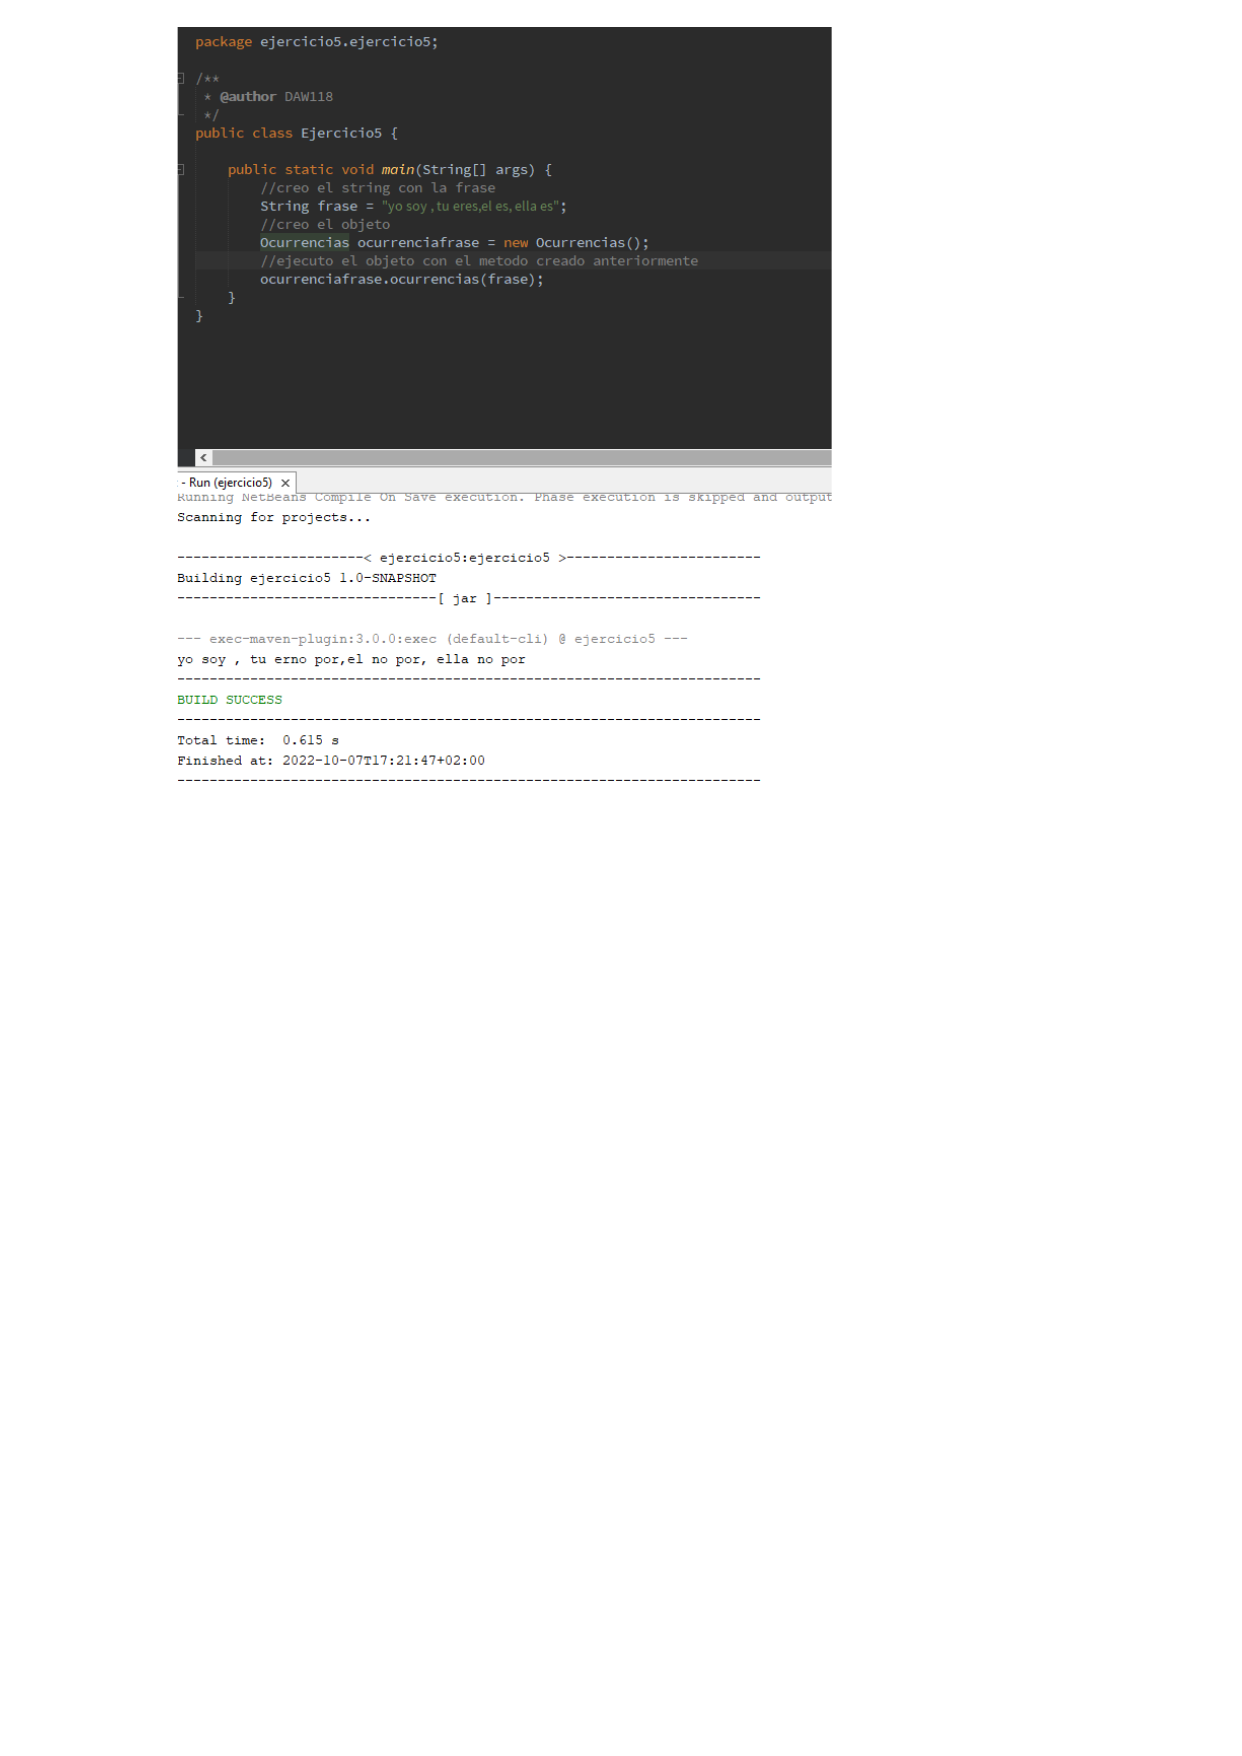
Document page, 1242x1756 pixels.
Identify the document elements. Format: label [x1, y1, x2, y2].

picture [177, 27, 832, 788]
